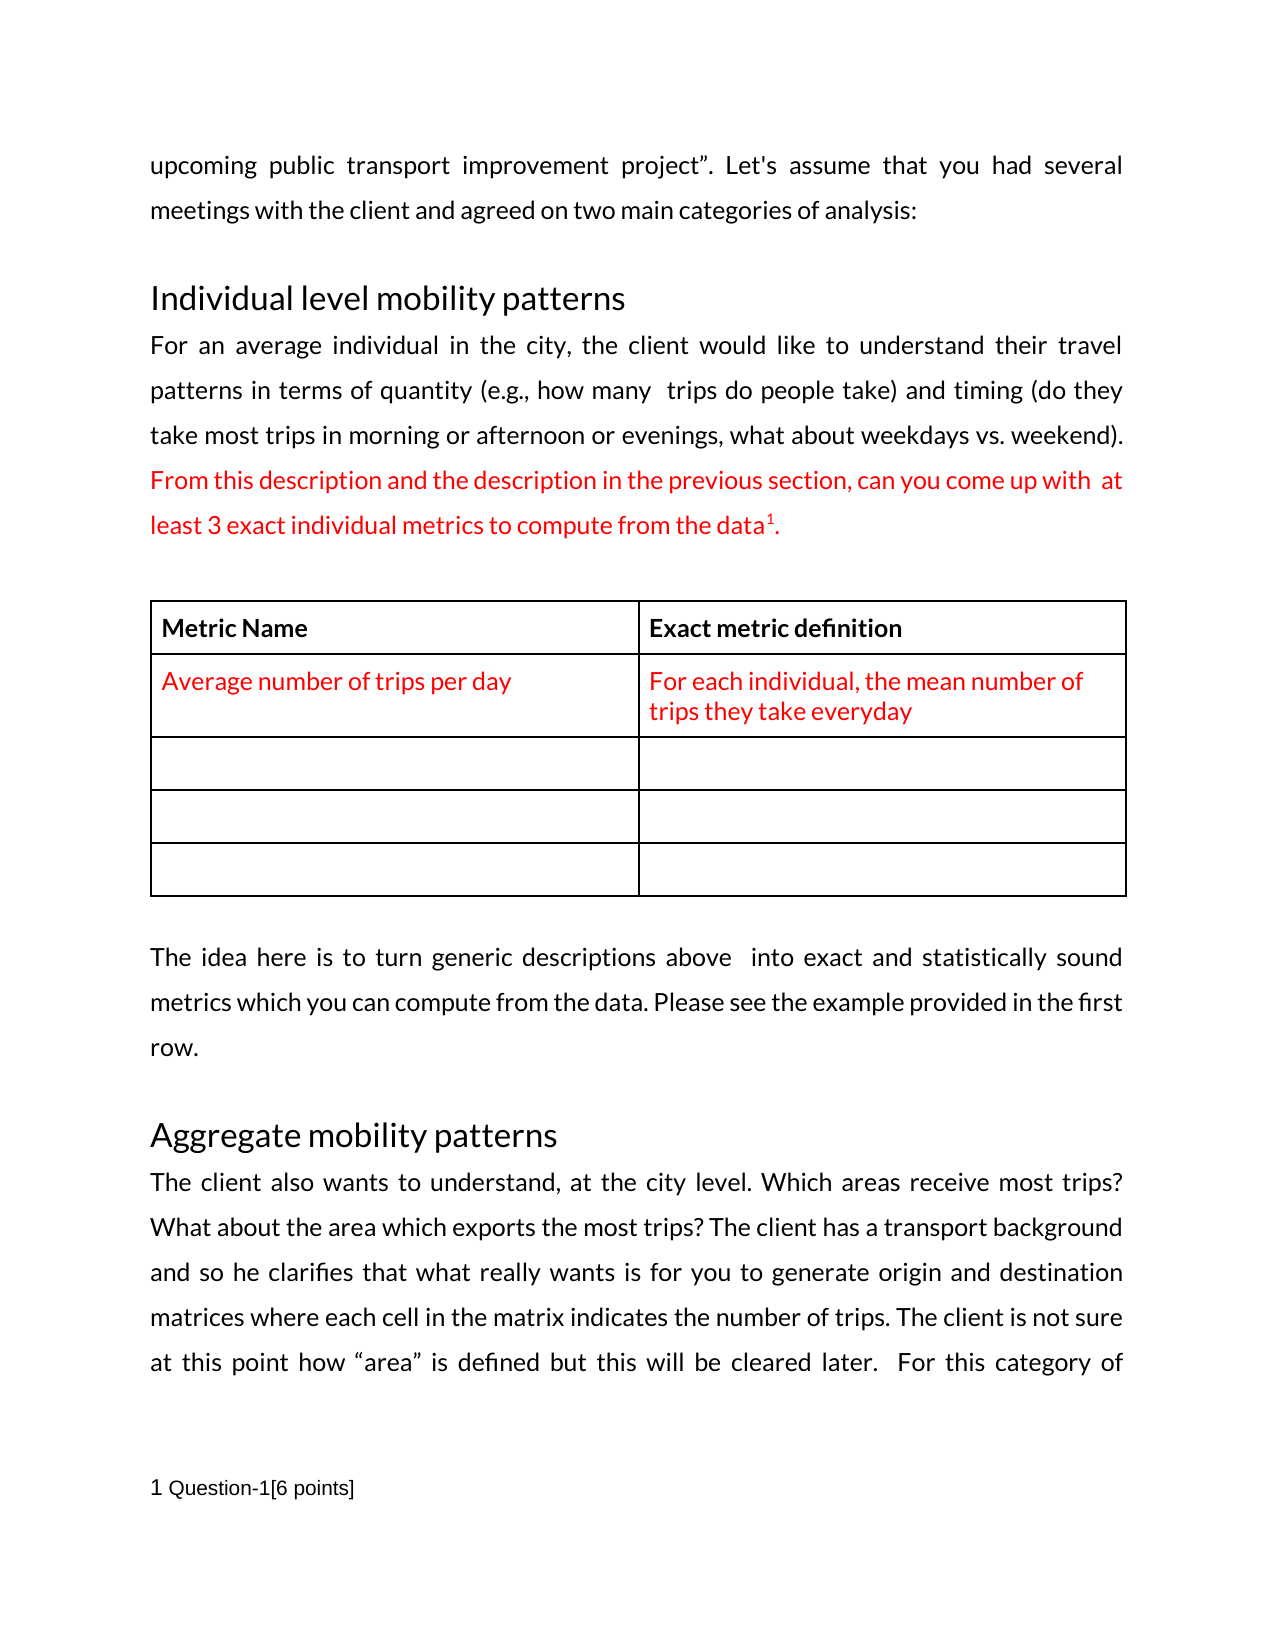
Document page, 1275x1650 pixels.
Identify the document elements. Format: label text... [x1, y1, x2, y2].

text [150, 150, 1125, 225]
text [150, 1167, 1125, 1377]
table_cell [640, 791, 1125, 842]
table_header Exact metric definition [640, 602, 1125, 653]
table_cell Average number of trips per day [152, 655, 638, 736]
subtitle Aggregate mobility patterns [150, 1114, 1125, 1154]
table_cell [640, 738, 1125, 789]
text For an average individual in the city, the client would like to understand their travel patterns in terms of quantity (e.g., how many trips do people take) and timing (do they take most trips in morning or afternoon or evenings, what about weekdays vs. weekend). From this description and the description in the previous section, can you come up with at least 3 exact individual metrics to compute from the data. [150, 330, 1125, 540]
table_cell [152, 738, 638, 789]
table_cell For each individual, the mean number of trips they take everyday [640, 655, 1125, 736]
text The idea here is to turn generic descriptions above into exact and statistically sound metrics which you can compute from the data. Please see the example provided in the first row. [150, 942, 1125, 1062]
subtitle Individual level mobility patterns [150, 277, 1125, 317]
table_cell [640, 844, 1125, 894]
table_cell [152, 791, 638, 842]
table_cell [152, 844, 638, 894]
table_header Metric Name [152, 602, 638, 653]
